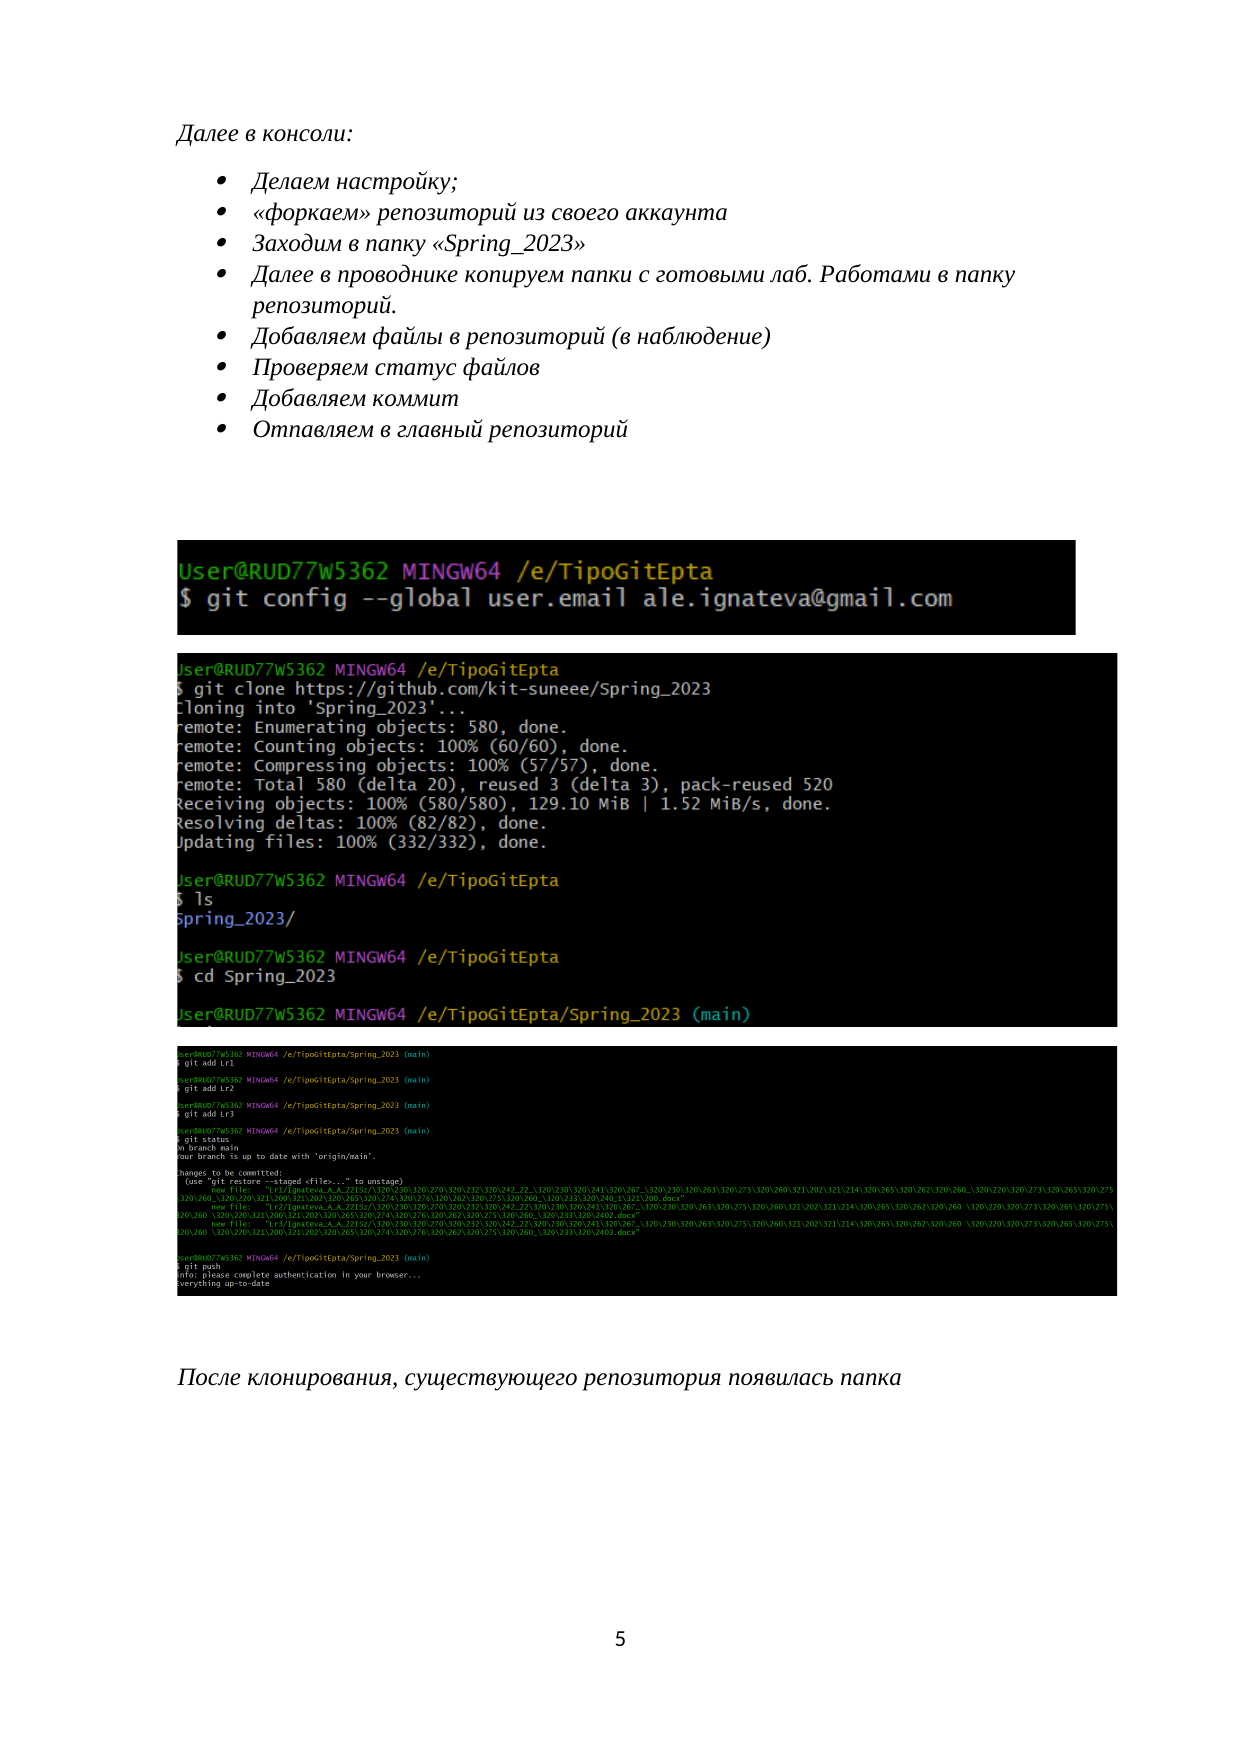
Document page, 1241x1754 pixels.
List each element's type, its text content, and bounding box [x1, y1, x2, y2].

list Делаем настройку; [215, 166, 1152, 194]
list Далее в проводнике копируем папки с готовыми лаб. Работами в папку репозиторий. [215, 259, 1152, 319]
list «форкаем» репозиторий из своего аккаунта [215, 197, 1152, 226]
picture [177, 540, 1076, 635]
list Заходим в папку «Spring_2023» [215, 228, 1152, 257]
text После клонирования, существующего репозитория появилась папка [177, 1362, 1152, 1391]
picture [177, 653, 1118, 1027]
list Проверяем статус файлов [215, 352, 1152, 381]
list Добавляем файлы в репозиторий (в наблюдение) [215, 321, 1152, 350]
list Отпавляем в главный репозиторий [215, 414, 1152, 443]
list Добавляем коммит [215, 383, 1152, 412]
text Далее в консоли: [177, 118, 1152, 147]
picture [177, 1046, 1118, 1296]
